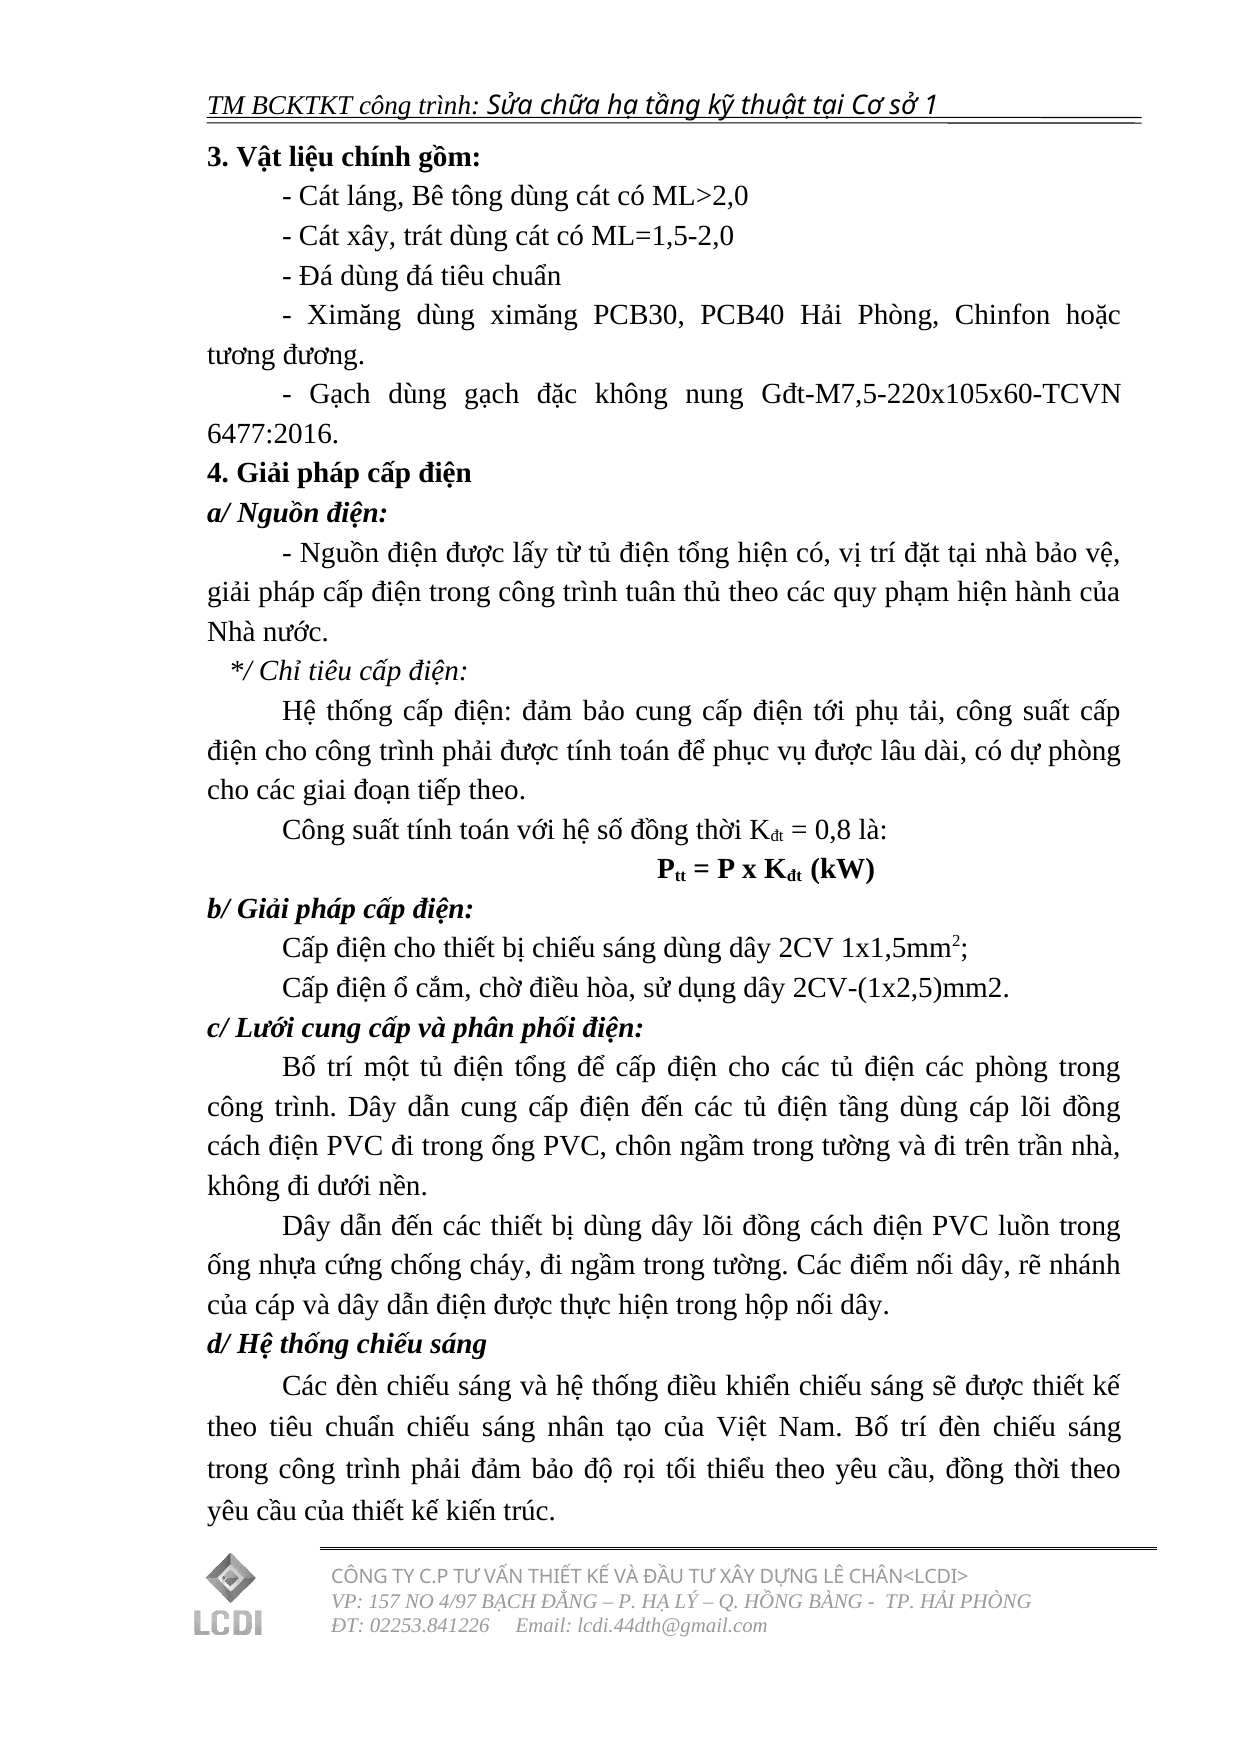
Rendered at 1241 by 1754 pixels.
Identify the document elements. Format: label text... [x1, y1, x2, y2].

text Dây dẫn đến các thiết bị dùng dây lõi đồng cách điện PVC luồn trong ống nhựa cứng chống cháy, đi ngầm trong tường. Các điểm nối dây, rẽ nhánh của cáp và dây dẫn điện được thực hiện trong hộp nối dây. [207, 1203, 1122, 1322]
text b/ Giải pháp cấp điện: [207, 887, 1122, 926]
text Hệ thống cấp điện: đảm bảo cung cấp điện tới phụ tải, công suất cấp điện cho công trình phải được tính toán để phục vụ được lâu dài, có dự phòng cho các giai đoạn tiếp theo. [207, 689, 1122, 807]
text 3. Vật liệu chính gồm: [207, 134, 1122, 174]
text 4. Giải pháp cấp điện [207, 451, 1122, 491]
text - Cát láng, Bê tông dùng cát có ML>2,0 [207, 174, 1122, 214]
text Cấp điện cho thiết bị chiếu sáng dùng dây 2CV 1x1,5mm2; [207, 926, 1122, 966]
text - Đá dùng đá tiêu chuẩn [207, 253, 1122, 293]
text Các đèn chiếu sáng và hệ thống điều khiển chiếu sáng sẽ được thiết kế theo tiêu chuẩn chiếu sáng nhân tạo của Việt Nam. Bố trí đèn chiếu sáng trong công trình phải đảm bảo độ rọi tối thiểu theo yêu cầu, đồng thời theo yêu cầu của thiết kế kiến trúc. [207, 1362, 1122, 1528]
text d/ Hệ thống chiếu sáng [207, 1322, 1122, 1362]
text Bố trí một tủ điện tổng để cấp điện cho các tủ điện các phòng trong công trình. Dây dẫn cung cấp điện đến các tủ điện tầng dùng cáp lõi đồng cách điện PVC đi trong ống PVC, chôn ngầm trong tường và đi trên trần nhà, không đi dưới nền. [207, 1045, 1122, 1203]
text - Nguồn điện được lấy từ tủ điện tổng hiện có, vị trí đặt tại nhà bảo vệ, giải pháp cấp điện trong công trình tuân thủ theo các quy phạm hiện hành của Nhà nước. [207, 530, 1122, 649]
text a/ Nguồn điện: [207, 491, 1122, 530]
text Ptt = P x Kđt (kW) [582, 847, 1122, 887]
text Công suất tính toán với hệ số đồng thời Kđt = 0,8 là: [207, 807, 1122, 847]
text */ Chỉ tiêu cấp điện: [207, 649, 1122, 689]
text - Cát xây, trát dùng cát có ML=1,5-2,0 [207, 214, 1122, 253]
text c/ Lưới cung cấp và phân phối điện: [207, 1005, 1122, 1045]
text Cấp điện ổ cắm, chờ điều hòa, sử dụng dây 2CV-(1x2,5)mm2. [207, 966, 1122, 1005]
text - Ximăng dùng ximăng PCB30, PCB40 Hải Phòng, Chinfon hoặc tương đương. [207, 293, 1122, 372]
text - Gạch dùng gạch đặc không nung Gđt-M7,5-220x105x60-TCVN 6477:2016. [207, 372, 1122, 451]
